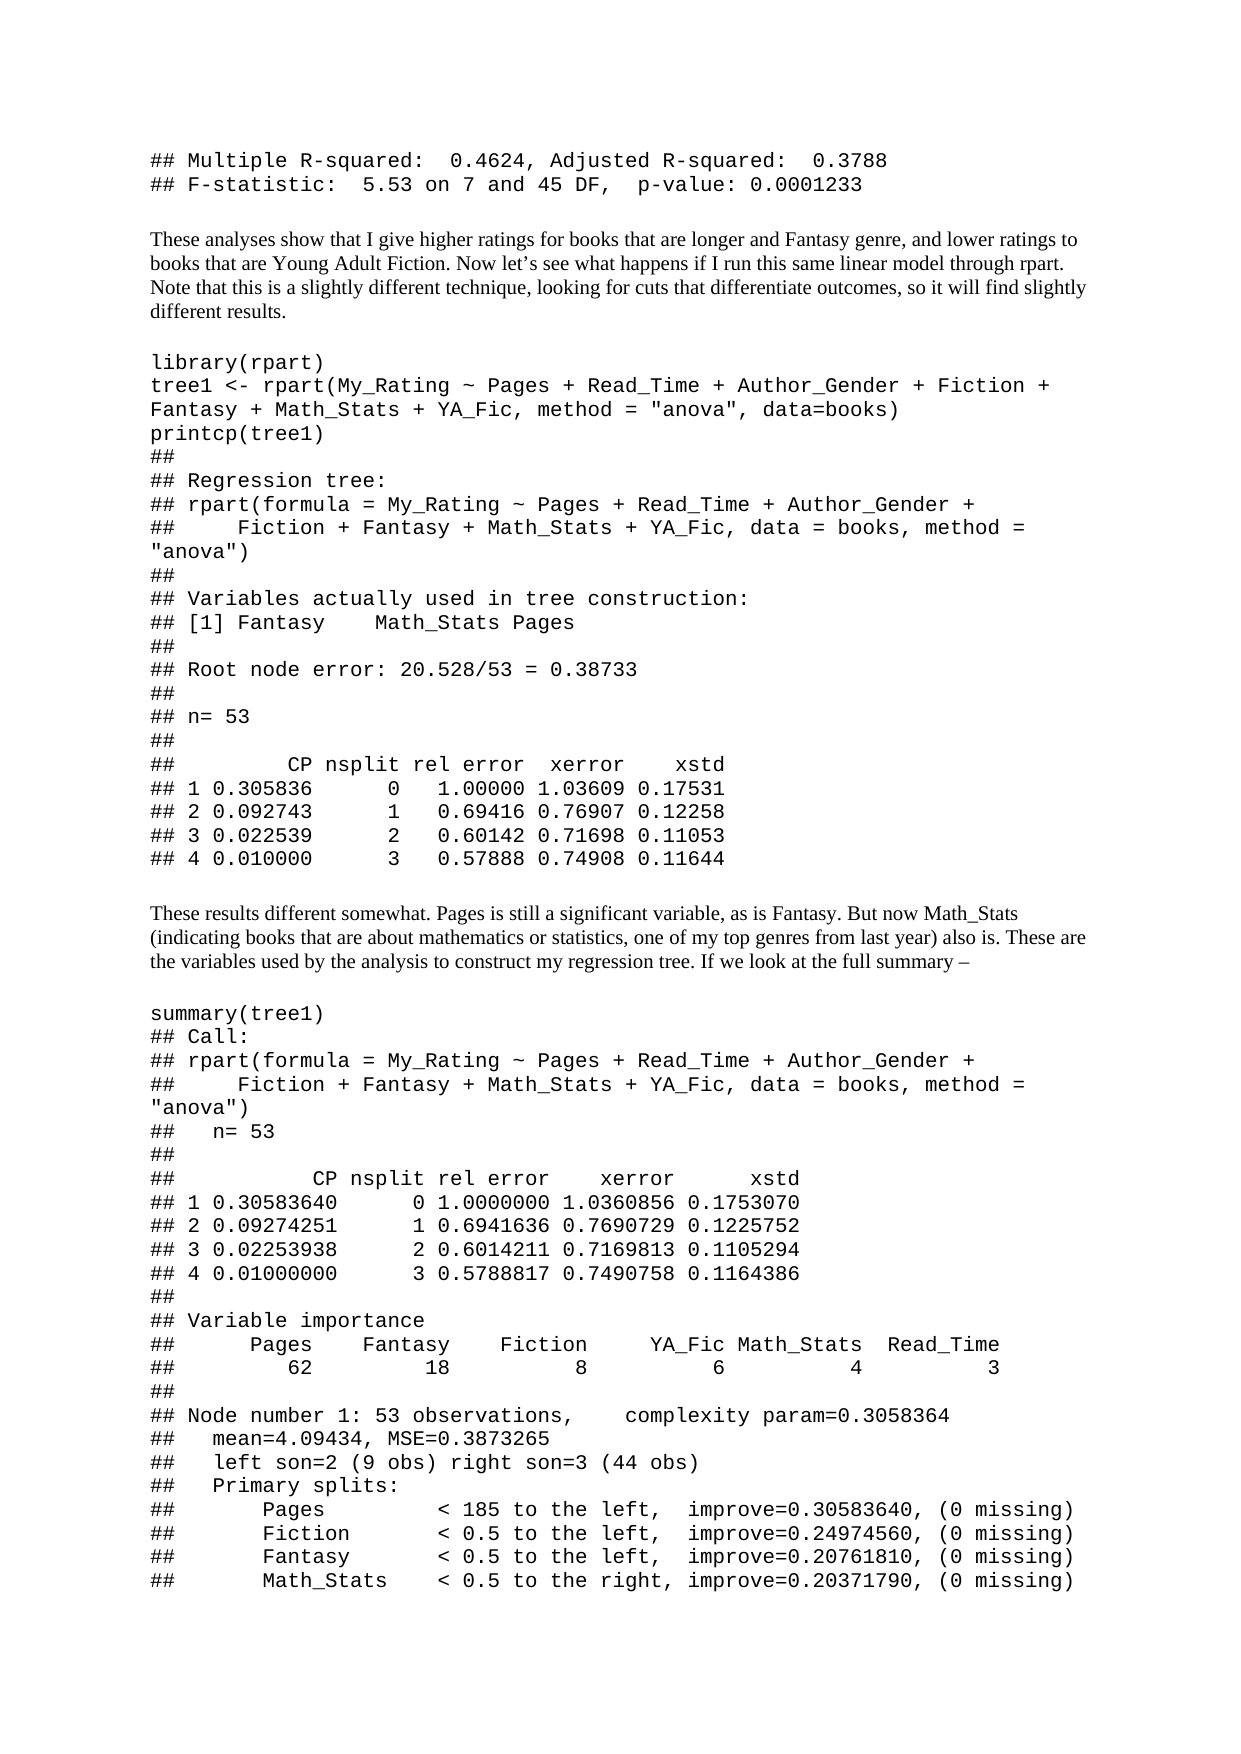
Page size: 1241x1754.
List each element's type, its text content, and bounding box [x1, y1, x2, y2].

text These results different somewhat. Pages is still a significant variable, as is Fantasy. But now Math_Stats (indicating books that are about mathematics or statistics, one of my top genres from last year) also is. These are the variables used by the analysis to construct my regression tree. If we look at the full summary – [150, 901, 1090, 973]
text These analyses show that I give higher ratings for books that are longer and Fantasy genre, and lower ratings to books that are Young Adult Fiction. Now let’s see what happens if I run this same linear model through rpart. Note that this is a slightly different technique, looking for cuts that differentiate outcomes, so it will find slightly different results. [150, 226, 1090, 323]
text library(rpart) tree1 <- rpart(My_Rating ~ Pages + Read_Time + Author_Gender + Fiction + Fantasy + Math_Stats + YA_Fic, method = "anova", data=books) printcp(tree1) [150, 352, 1090, 446]
text ## ## Regression tree: ## rpart(formula = My_Rating ~ Pages + Read_Time + Author_Gender + ## Fiction + Fantasy + Math_Stats + YA_Fic, data = books, method = "anova") ## ## Variables actually used in tree construction: ## [1] Fantasy Math_Stats Pages ## ## Root node error: 20.528/53 = 0.38733 ## ## n= 53 ## ## CP nsplit rel error xerror xstd ## 1 0.305836 0 1.00000 1.03609 0.17531 ## 2 0.092743 1 0.69416 0.76907 0.12258 ## 3 0.022539 2 0.60142 0.71698 0.11053 ## 4 0.010000 3 0.57888 0.74908 0.11644 [150, 446, 1090, 872]
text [150, 1026, 1090, 1594]
text summary(tree1) [150, 1003, 1090, 1026]
